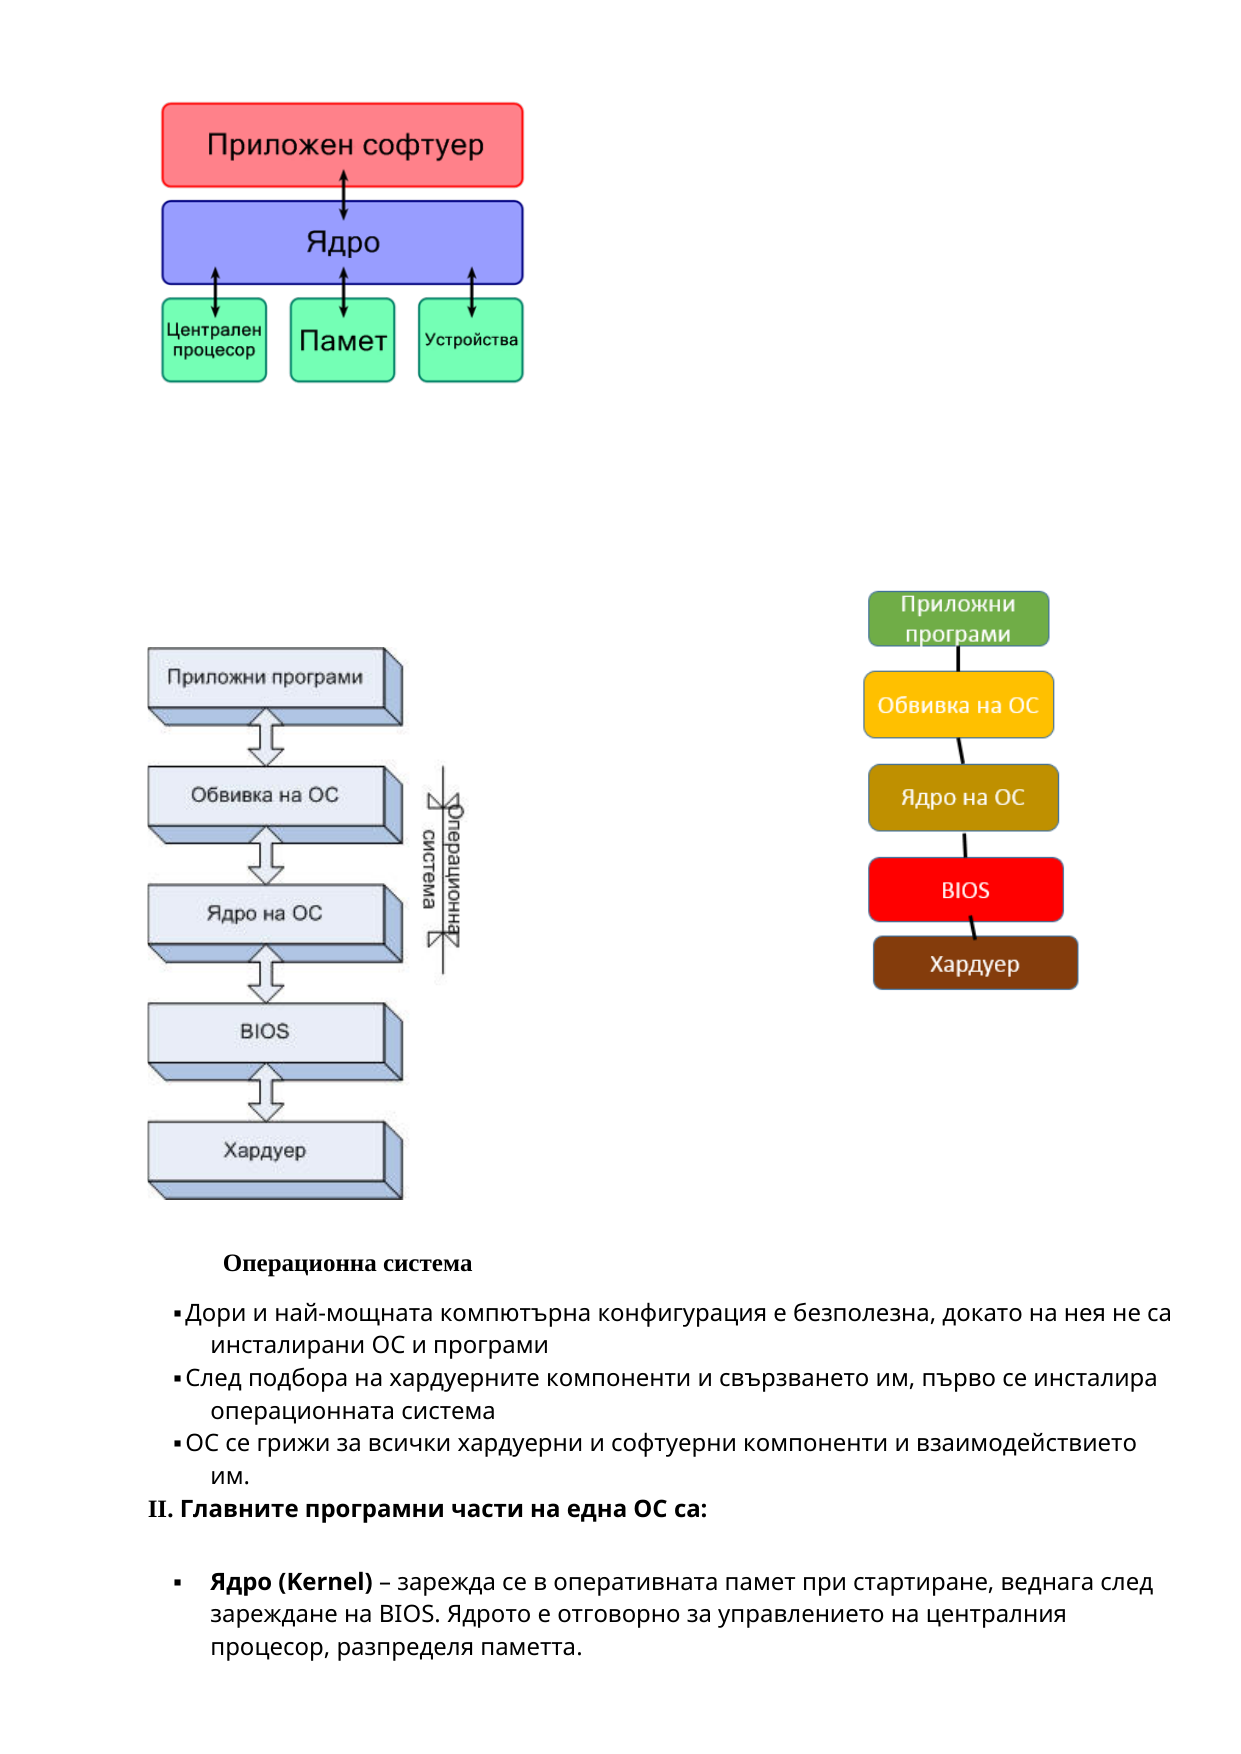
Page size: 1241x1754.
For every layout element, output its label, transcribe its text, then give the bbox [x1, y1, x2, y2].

list След подбора на хардуерните компоненти и свързването им, първо се инсталира операционната система [173, 1361, 1181, 1426]
text Операционна система [223, 1248, 1181, 1276]
picture [147, 88, 540, 399]
picture [147, 647, 469, 1200]
text II. Главните програмни части на една ОС са: [148, 1491, 1181, 1524]
list Ядро (Kernel) – зарежда се в оперативната памет при стартиране, веднага след зареждане на BIOS. Ядрото е отговорно за управлението на централния процесор, разпределя паметта. [173, 1564, 1181, 1662]
list ОС се грижи за всички хардуерни и софтуерни компоненти и взаимодействието им. [173, 1426, 1181, 1491]
list Дори и най-мощната компютърна конфигурация е безполезна, докато на нея не са инсталирани ОС и програми [173, 1296, 1181, 1361]
picture [803, 516, 1110, 1007]
